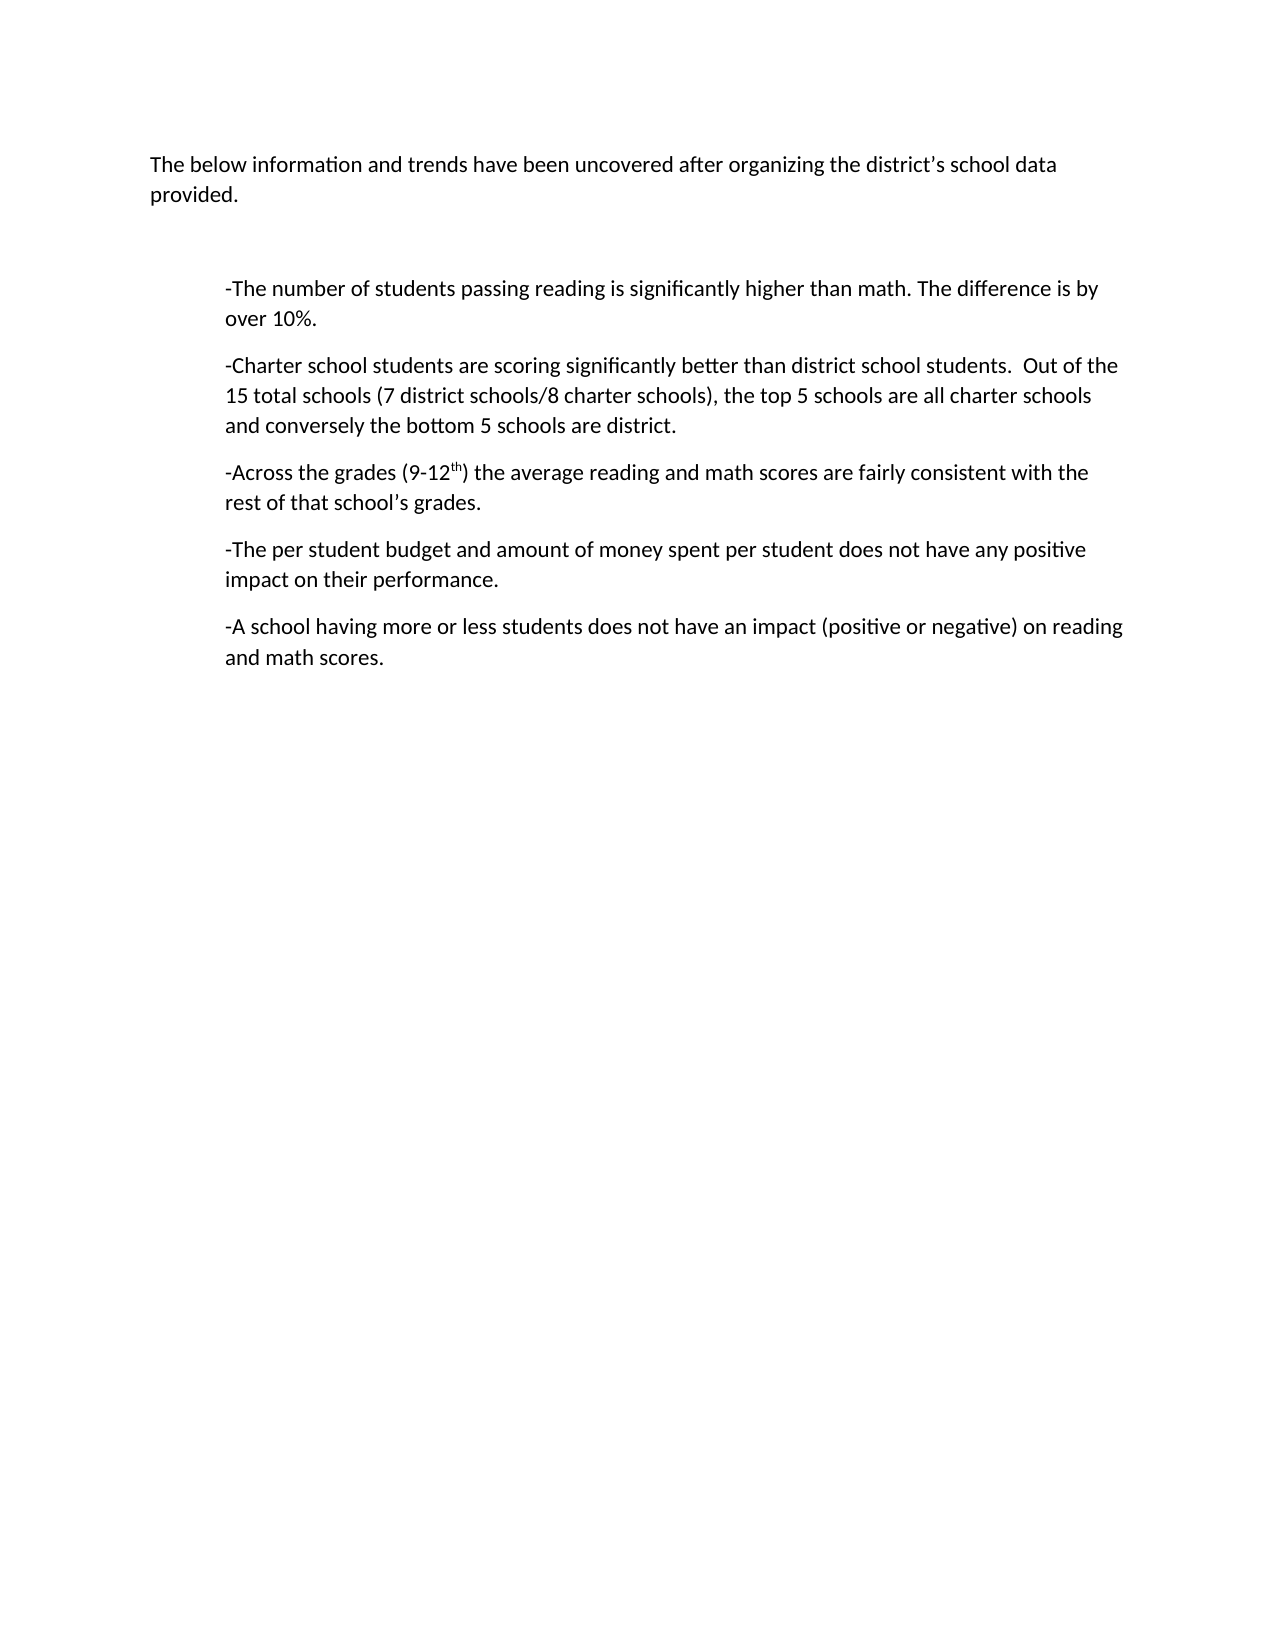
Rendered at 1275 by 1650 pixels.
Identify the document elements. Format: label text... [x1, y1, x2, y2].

text -The per student budget and amount of money spent per student does not have any positive impact on their performance. [225, 535, 1125, 594]
text The below information and trends have been uncovered after organizing the district’s school data provided. [150, 150, 1125, 208]
text -A school having more or less students does not have an impact (positive or negative) on reading and math scores. [225, 612, 1125, 671]
text -Across the grades (9-12th) the average reading and math scores are fairly consistent with the rest of that school’s grades. [225, 458, 1125, 517]
text -Charter school students are scoring significantly better than district school students. Out of the 15 total schools (7 district schools/8 charter schools), the top 5 schools are all charter schools and conversely the bottom 5 schools are district. [225, 351, 1125, 439]
text -The number of students passing reading is significantly higher than math. The difference is by over 10%. [225, 274, 1125, 332]
